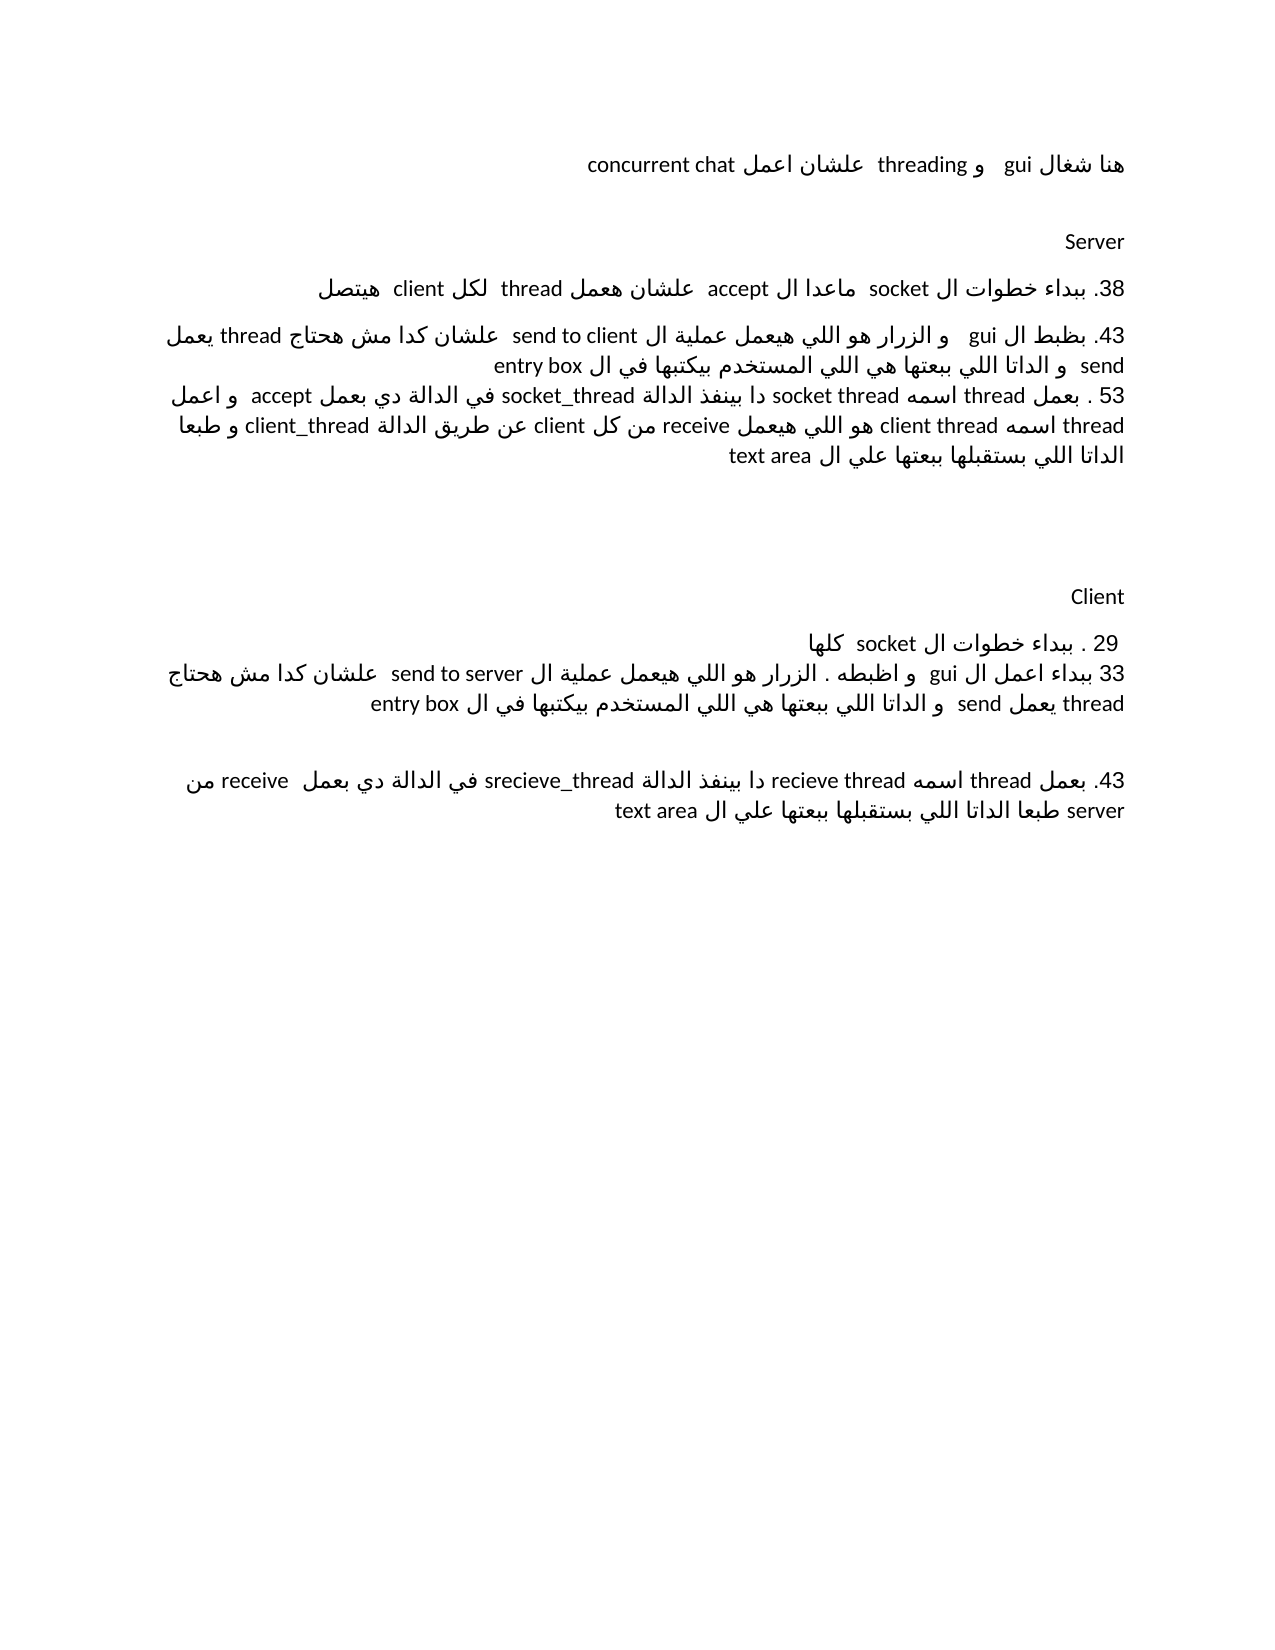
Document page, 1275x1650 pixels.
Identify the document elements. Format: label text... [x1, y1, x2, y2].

text 43. بعمل thread اسمه recieve thread دا بينفذ الدالة srecieve_thread في الدالة دي بعمل receive من server طبعا الداتا اللي بستقبلها ببعتها علي ال text area [150, 766, 1125, 824]
text Client [150, 582, 1125, 610]
text 38. ببداء خطوات ال socket ماعدا ال accept علشان هعمل thread لكل client هيتصل [150, 274, 1125, 302]
text Server [150, 227, 1125, 255]
text 29 . ببداء خطوات ال socket كلها 33 ببداء اعمل ال gui و اظبطه . الزرار هو اللي هيعمل عملية ال send to server علشان كدا مش هحتاج thread يعمل send و الداتا اللي ببعتها هي اللي المستخدم بيكتبها في ال entry box [150, 629, 1125, 747]
text 43. بظبط ال gui و الزرار هو اللي هيعمل عملية ال send to client علشان كدا مش هحتاج thread يعمل send و الداتا اللي ببعتها هي اللي المستخدم بيكتبها في ال entry box 53 . بعمل thread اسمه socket thread دا بينفذ الدالة socket_thread في الدالة دي بعمل accept و اعمل thread اسمه client thread هو اللي هيعمل receive من كل client عن طريق الدالة client_thread و طبعا الداتا اللي بستقبلها ببعتها علي ال text area [150, 321, 1125, 469]
text هنا شغال gui و threading علشان اعمل concurrent chat [150, 150, 1125, 208]
